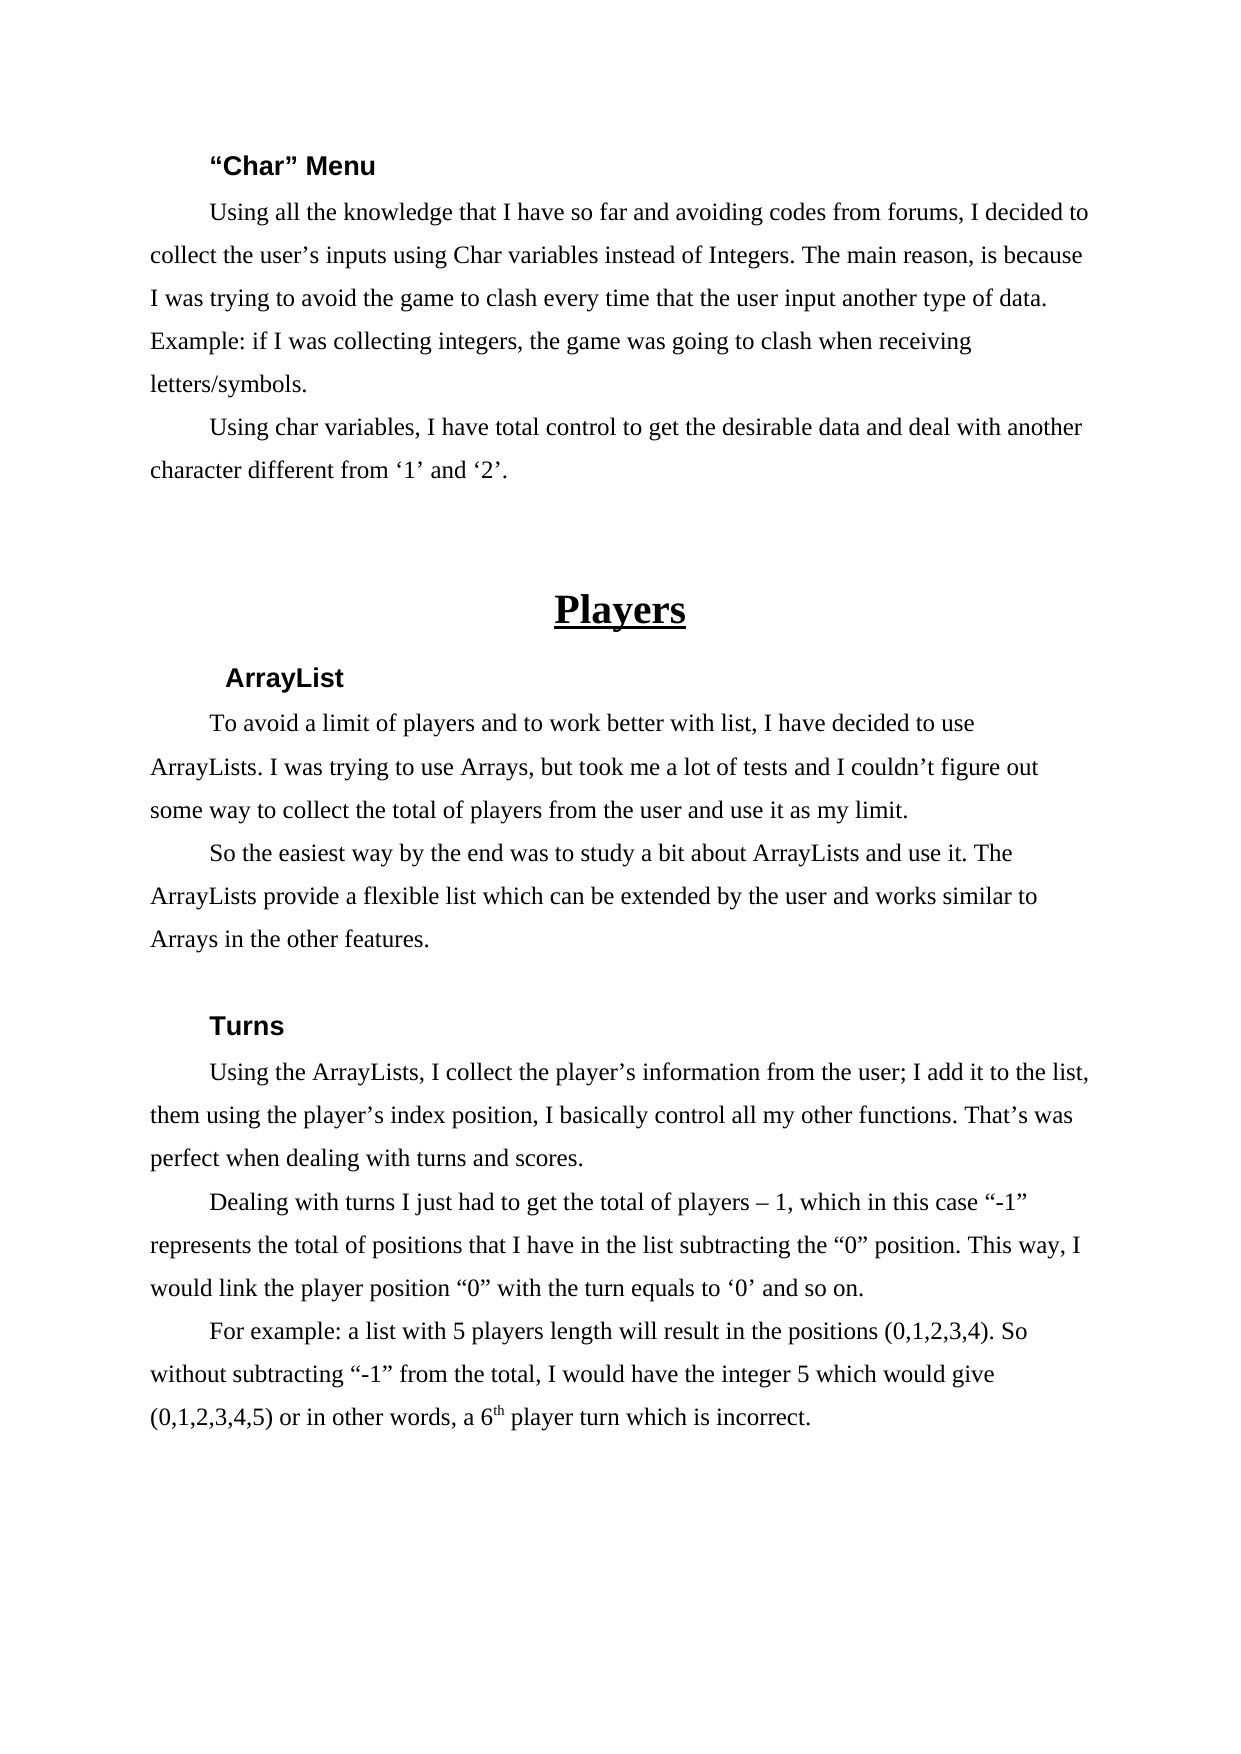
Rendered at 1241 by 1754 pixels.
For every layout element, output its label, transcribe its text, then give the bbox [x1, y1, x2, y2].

text So the easiest way by the end was to study a bit about ArrayLists and use it. The ArrayLists provide a flexible list which can be extended by the user and works similar to Arrays in the other features. [150, 838, 1090, 953]
text For example: a list with 5 players length will result in the positions (0,1,2,3,4). So without subtracting “-1” from the total, I would have the integer 5 which would give (0,1,2,3,4,5) or in other words, a 6th player turn which is incorrect. [150, 1316, 1090, 1431]
subtitle Turns [150, 1010, 1090, 1042]
subtitle Players [150, 585, 1090, 633]
text Using char variables, I have total control to get the desirable data and deal with another character different from ‘1’ and ‘2’. [150, 412, 1090, 484]
subtitle “Char” Menu [150, 150, 1090, 181]
text Using all the knowledge that I have so far and avoiding codes from forums, I decided to collect the user’s inputs using Char variables instead of Integers. The main reason, is because I was trying to avoid the game to clash every time that the user input another type of data. Example: if I was collecting integers, the game was going to clash when receiving letters/symbols. [150, 197, 1090, 398]
text To avoid a limit of players and to work better with list, I have decided to use ArrayLists. I was trying to use Arrays, but took me a lot of tests and I couldn’t figure out some way to collect the total of players from the user and use it as my limit. [150, 708, 1090, 823]
subtitle ArrayList [150, 662, 1090, 693]
text Using the ArrayLists, I collect the player’s information from the user; I add it to the list, them using the player’s index position, I basically control all my other functions. That’s was perfect when dealing with turns and scores. [150, 1057, 1090, 1172]
text Dealing with turns I just had to get the total of players – 1, which in this case “-1” represents the total of positions that I have in the list subtracting the “0” position. This way, I would link the player position “0” with the turn equals to ‘0’ and so on. [150, 1187, 1090, 1302]
